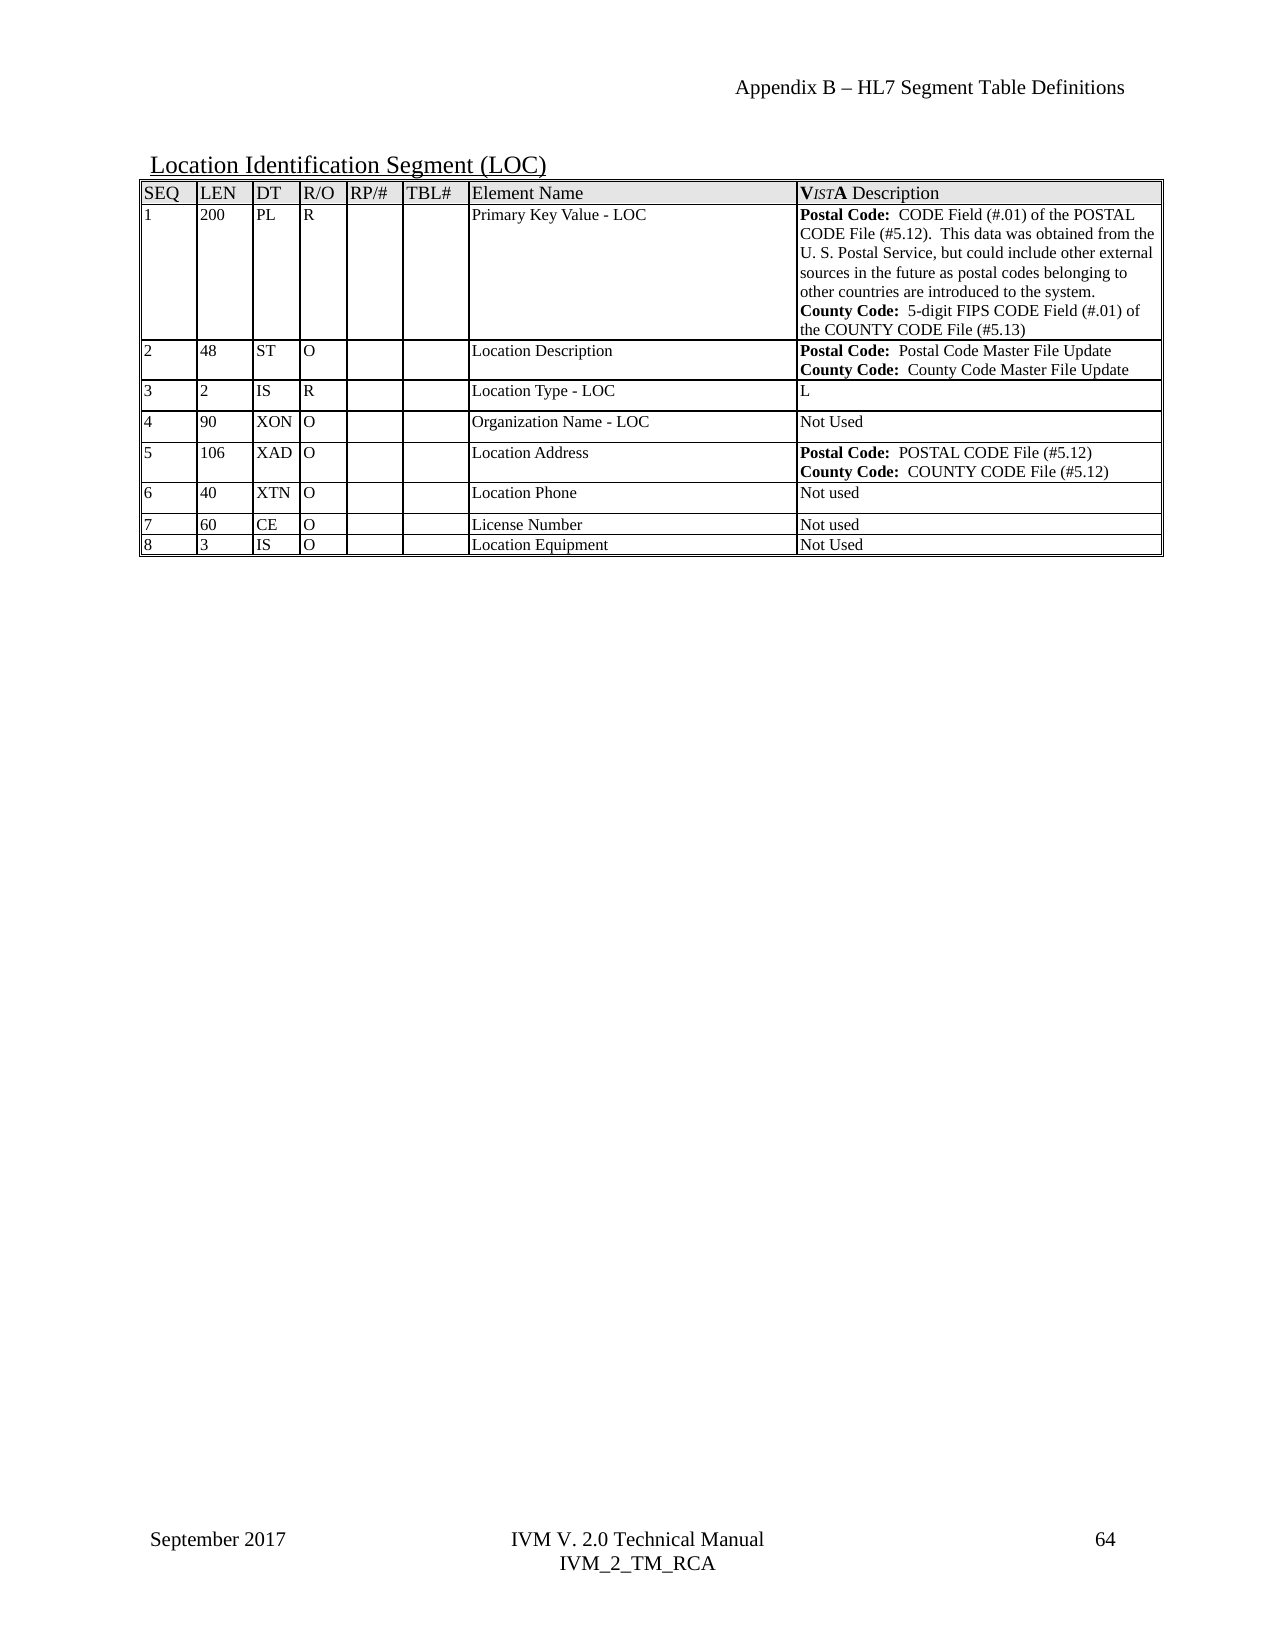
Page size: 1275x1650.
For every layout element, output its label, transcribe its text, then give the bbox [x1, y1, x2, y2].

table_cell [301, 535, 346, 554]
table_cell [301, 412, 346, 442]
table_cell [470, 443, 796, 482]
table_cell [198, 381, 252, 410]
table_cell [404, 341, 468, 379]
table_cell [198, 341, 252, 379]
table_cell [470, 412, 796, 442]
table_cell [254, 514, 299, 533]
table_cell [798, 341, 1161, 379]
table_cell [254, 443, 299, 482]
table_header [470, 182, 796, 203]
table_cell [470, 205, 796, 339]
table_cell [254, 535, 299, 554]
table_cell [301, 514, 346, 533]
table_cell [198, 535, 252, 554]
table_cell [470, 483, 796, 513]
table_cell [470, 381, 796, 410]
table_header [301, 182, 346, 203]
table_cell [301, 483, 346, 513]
subtitle Location Identification Segment (LOC) [150, 150, 1125, 179]
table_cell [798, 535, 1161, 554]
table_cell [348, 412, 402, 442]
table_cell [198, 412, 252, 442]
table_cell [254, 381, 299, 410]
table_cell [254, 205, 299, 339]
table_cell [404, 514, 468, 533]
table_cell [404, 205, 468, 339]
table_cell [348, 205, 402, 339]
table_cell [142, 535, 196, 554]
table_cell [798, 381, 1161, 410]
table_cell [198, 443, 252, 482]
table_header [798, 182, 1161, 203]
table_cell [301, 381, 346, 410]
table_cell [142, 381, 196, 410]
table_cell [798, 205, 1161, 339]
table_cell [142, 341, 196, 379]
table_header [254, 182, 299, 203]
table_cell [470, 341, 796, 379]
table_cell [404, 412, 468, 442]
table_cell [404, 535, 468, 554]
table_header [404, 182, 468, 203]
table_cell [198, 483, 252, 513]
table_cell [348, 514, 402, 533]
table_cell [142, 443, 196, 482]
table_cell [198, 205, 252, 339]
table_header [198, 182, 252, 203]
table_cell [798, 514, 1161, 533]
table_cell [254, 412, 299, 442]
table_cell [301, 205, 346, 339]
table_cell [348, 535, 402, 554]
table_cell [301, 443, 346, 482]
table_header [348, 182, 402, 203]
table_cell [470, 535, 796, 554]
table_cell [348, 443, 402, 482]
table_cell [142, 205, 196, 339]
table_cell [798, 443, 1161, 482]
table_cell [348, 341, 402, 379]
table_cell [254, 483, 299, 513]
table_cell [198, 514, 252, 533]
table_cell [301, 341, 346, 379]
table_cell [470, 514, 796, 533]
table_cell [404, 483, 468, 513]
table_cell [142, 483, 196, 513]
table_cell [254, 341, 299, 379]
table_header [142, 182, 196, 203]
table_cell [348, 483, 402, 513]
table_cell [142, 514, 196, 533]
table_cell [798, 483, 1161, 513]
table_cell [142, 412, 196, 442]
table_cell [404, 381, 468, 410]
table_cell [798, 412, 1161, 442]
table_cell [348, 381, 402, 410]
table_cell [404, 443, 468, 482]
